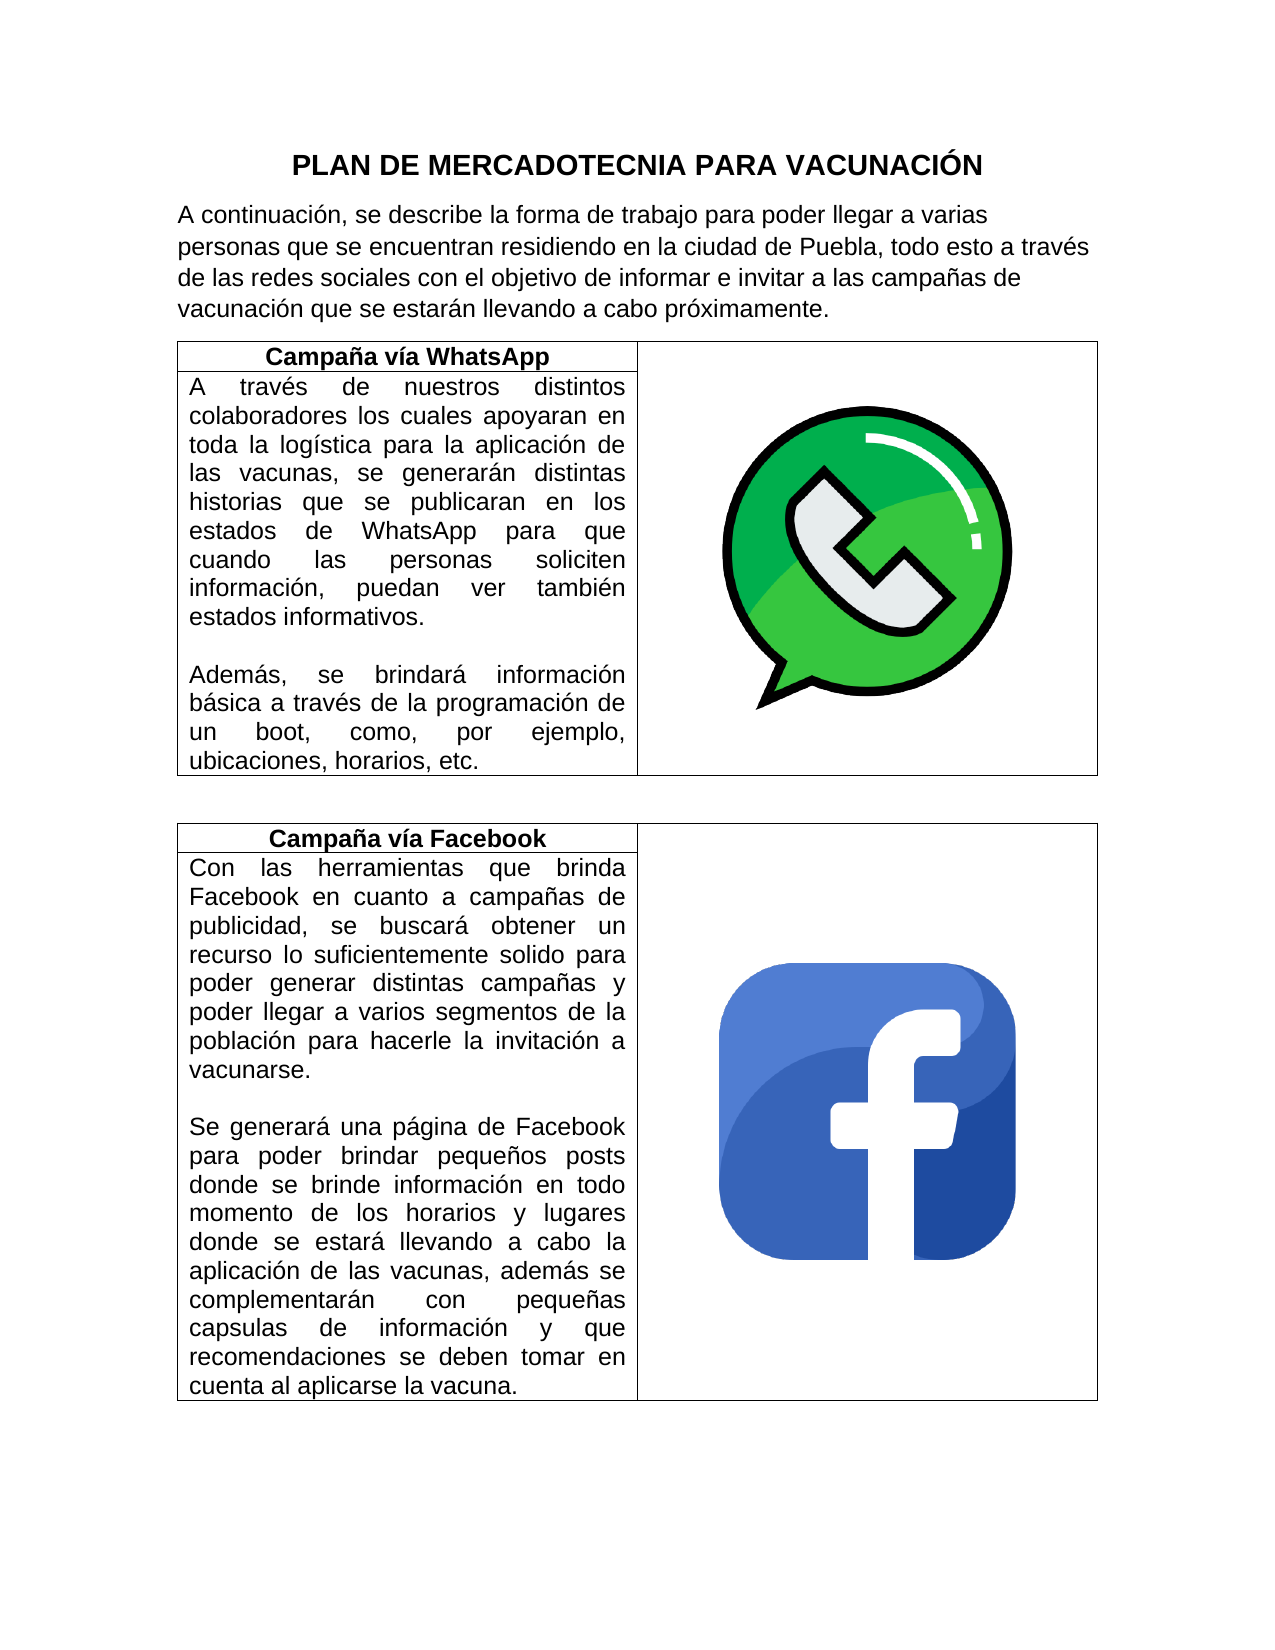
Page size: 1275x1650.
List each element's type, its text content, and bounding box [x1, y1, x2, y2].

picture [716, 406, 1019, 710]
text PLAN DE MERCADOTECNIA PARA VACUNACIÓN [177, 148, 1098, 181]
table_cell Con las herramientas que brinda Facebook en cuanto a campañas de publicidad, se buscará obtener un recurso lo suficientemente solido para poder generar distintas campañas y poder llegar a varios segmentos de la población para hacerle la invitación a vacunarse. Se generará una página de Facebook para poder brindar pequeños posts donde se brinde información en todo momento de los horarios y lugares donde se estará llevando a cabo la aplicación de las vacunas, además se complementarán con pequeñas capsulas de información y que recomendaciones se deben tomar en cuenta al aplicarse la vacuna. [178, 853, 637, 1399]
picture [719, 963, 1016, 1260]
table_cell A través de nuestros distintos colaboradores los cuales apoyaran en toda la logística para la aplicación de las vacunas, se generarán distintas historias que se publicaran en los estados de WhatsApp para que cuando las personas soliciten información, puedan ver también estados informativos. Además, se brindará información básica a través de la programación de un boot, como, por ejemplo, ubicaciones, horarios, etc. [178, 372, 637, 774]
table_header [638, 824, 1097, 1399]
table_header Campaña vía WhatsApp [178, 342, 637, 371]
table_header [638, 342, 1097, 774]
table_header Campaña vía Facebook [178, 824, 637, 852]
text A continuación, se describe la forma de trabajo para poder llegar a varias personas que se encuentran residiendo en la ciudad de Puebla, todo esto a través de las redes sociales con el objetivo de informar e invitar a las campañas de vacunación que se estarán llevando a cabo próximamente. [177, 200, 1098, 322]
